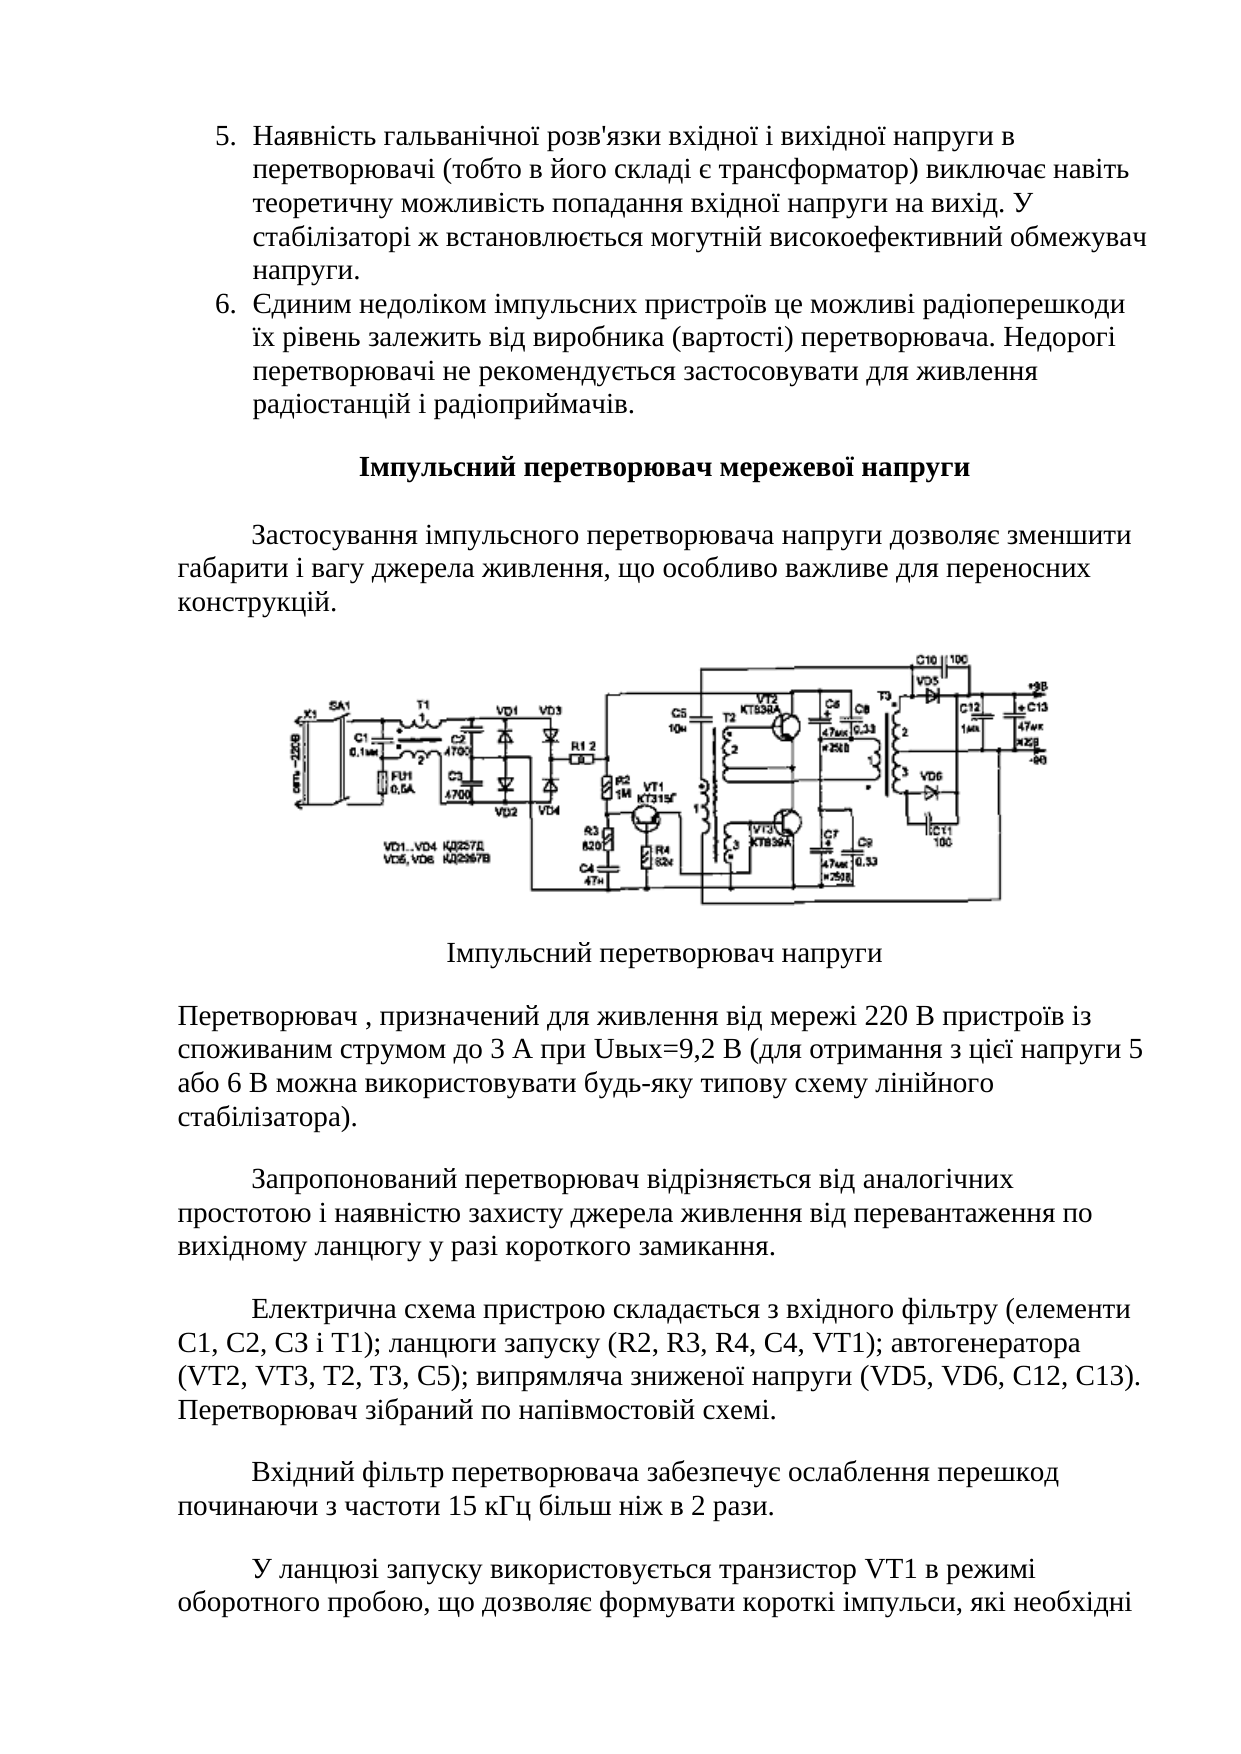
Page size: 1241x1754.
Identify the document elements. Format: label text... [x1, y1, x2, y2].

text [177, 1551, 1152, 1618]
list Єдиним недоліком імпульсних пристроїв це можливі радіоперешкоди їх рівень залежить від виробника (вартості) перетворювача. Недорогі перетворювачі не рекомендується застосовувати для живлення радіостанцій і радіоприймачів. [215, 286, 1152, 420]
text Імпульсний перетворювач мережевої напруги [177, 449, 1152, 483]
text Імпульсний перетворювач напруги [177, 935, 1152, 969]
text Електрична схема пристрою складається з вхідного фільтру (елементи С1, С2, СЗ і Т1); ланцюги запуску (R2, R3, R4, С4, VT1); автогенератора (VT2, VT3, Т2, ТЗ, С5); випрямляча зниженої напруги (VD5, VD6, С12, С13). Перетворювач зібраний по напівмостовій схемі. [177, 1291, 1152, 1425]
text Перетворювач , призначений для живлення від мережі 220 В пристроїв із споживаним струмом до 3 А при Uвых=9,2 В (для отримання з цієї напруги 5 або 6 В можна використовувати будь-яку типову схему лінійного стабілізатора). [177, 998, 1152, 1132]
text Вхідний фільтр перетворювача забезпечує ослаблення перешкод починаючи з частоти 15 кГц більш ніж в 2 рази. [177, 1454, 1152, 1522]
picture [273, 646, 1056, 906]
text Застосування імпульсного перетворювача напруги дозволяє зменшити габарити і вагу джерела живлення, що особливо важливе для переносних конструкцій. [177, 517, 1152, 617]
list Наявність гальванічної розв'язки вхідної і вихідної напруги в перетворювачі (тобто в його складі є трансформатор) виключає навіть теоретичну можливість попадання вхідної напруги на вихід. У стабілізаторі ж встановлюється могутній високоефективний обмежувач напруги. [215, 118, 1152, 286]
text Запропонований перетворювач відрізняється від аналогічних простотою і наявністю захисту джерела живлення від перевантаження по вихідному ланцюгу у разі короткого замикання. [177, 1161, 1152, 1262]
